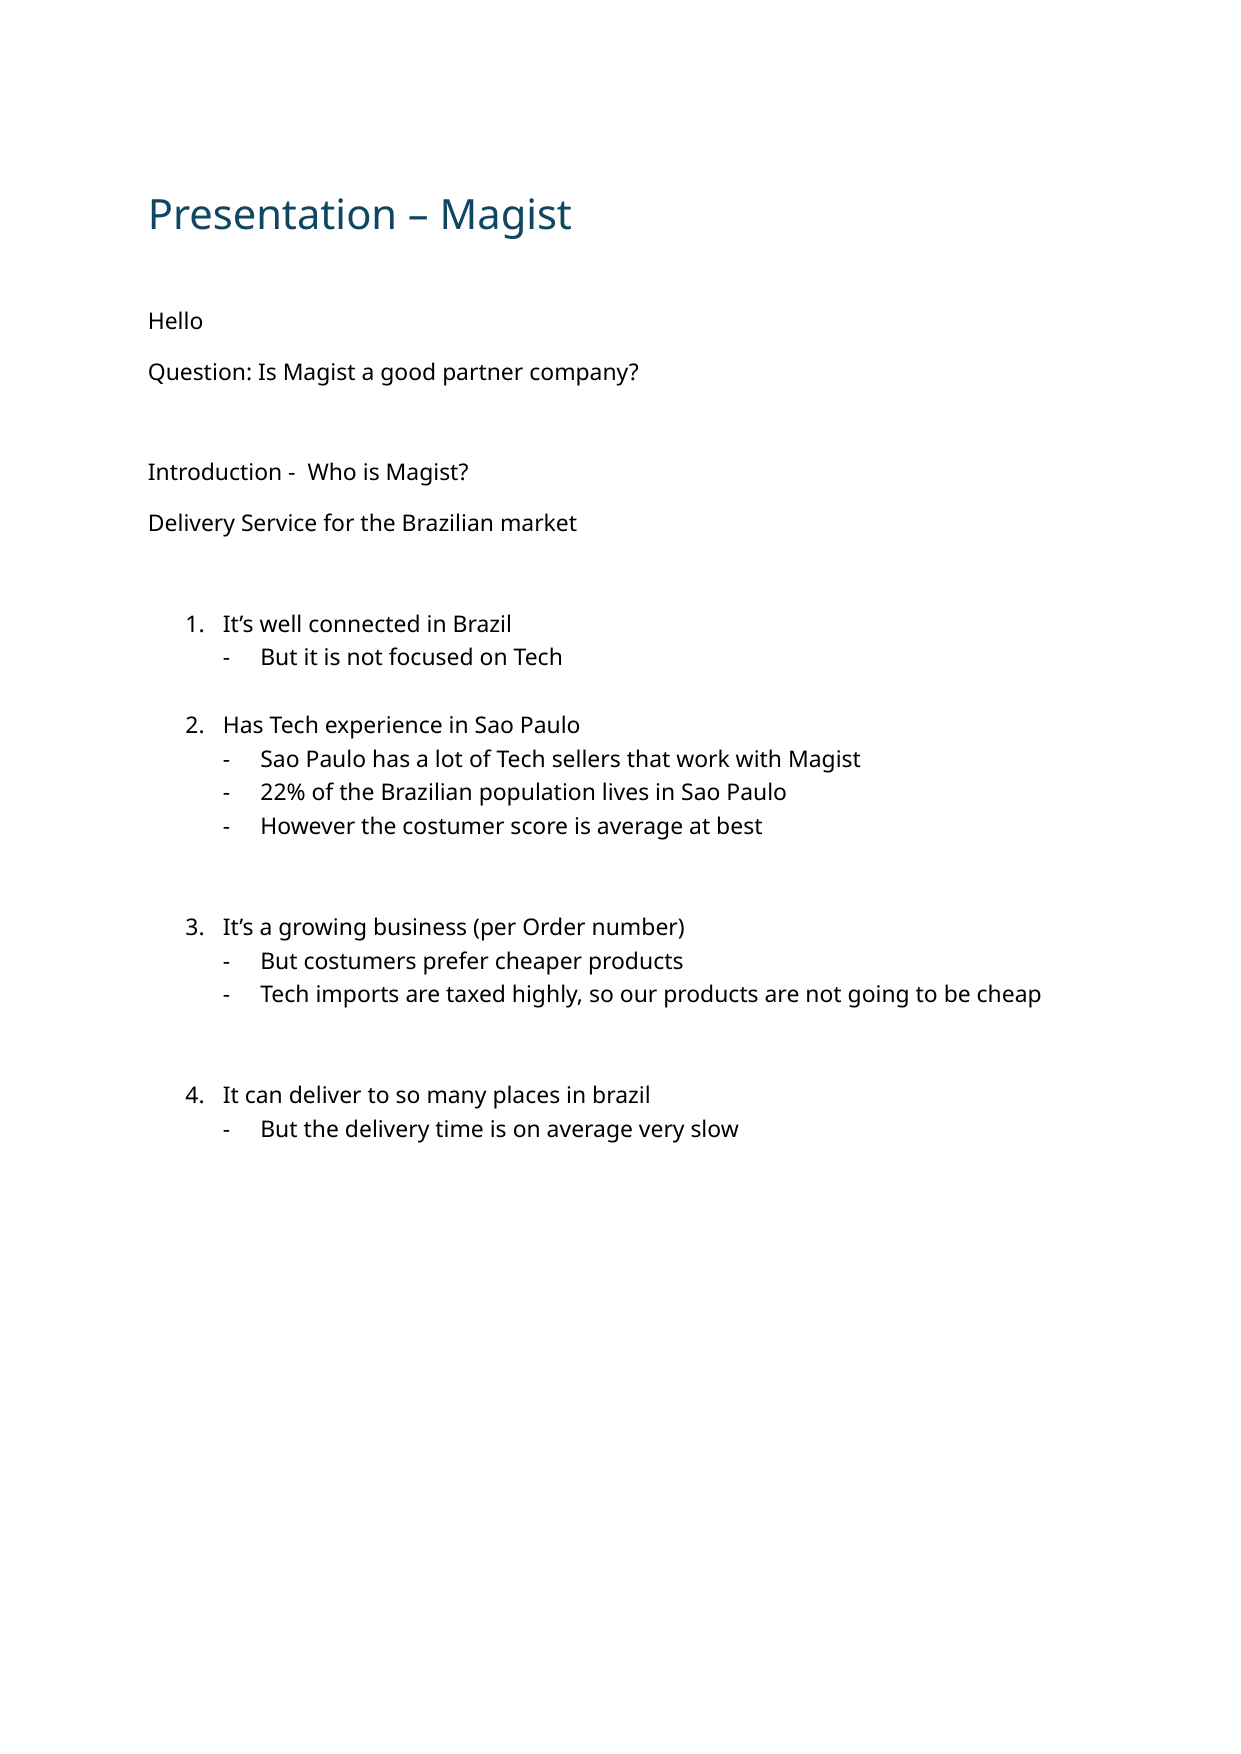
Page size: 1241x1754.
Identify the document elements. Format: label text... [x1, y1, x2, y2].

list 22% of the Brazilian population lives in Sao Paulo [223, 776, 1093, 808]
list Sao Paulo has a lot of Tech sellers that work with Magist [223, 743, 1093, 774]
list But costumers prefer cheaper products [223, 945, 1093, 976]
text Delivery Service for the Brazilian market [148, 507, 1093, 538]
subtitle Presentation – Magist [148, 185, 1093, 242]
list Tech imports are taxed highly, so our products are not going to be cheap [223, 978, 1093, 1010]
list But the delivery time is on average very slow [223, 1113, 1093, 1144]
text Hello [148, 305, 1093, 336]
text Introduction - Who is Magist? [148, 456, 1093, 488]
list But it is not focused on Tech [223, 641, 1093, 673]
list It can deliver to so many places in brazil [185, 1079, 1093, 1111]
list It’s a growing business (per Order number) [185, 911, 1093, 942]
list Has Tech experience in Sao Paulo [185, 709, 1093, 740]
list However the costumer score is average at best [223, 810, 1093, 841]
text Question: Is Magist a good partner company? [148, 356, 1093, 387]
list It’s well connected in Brazil [185, 608, 1093, 639]
